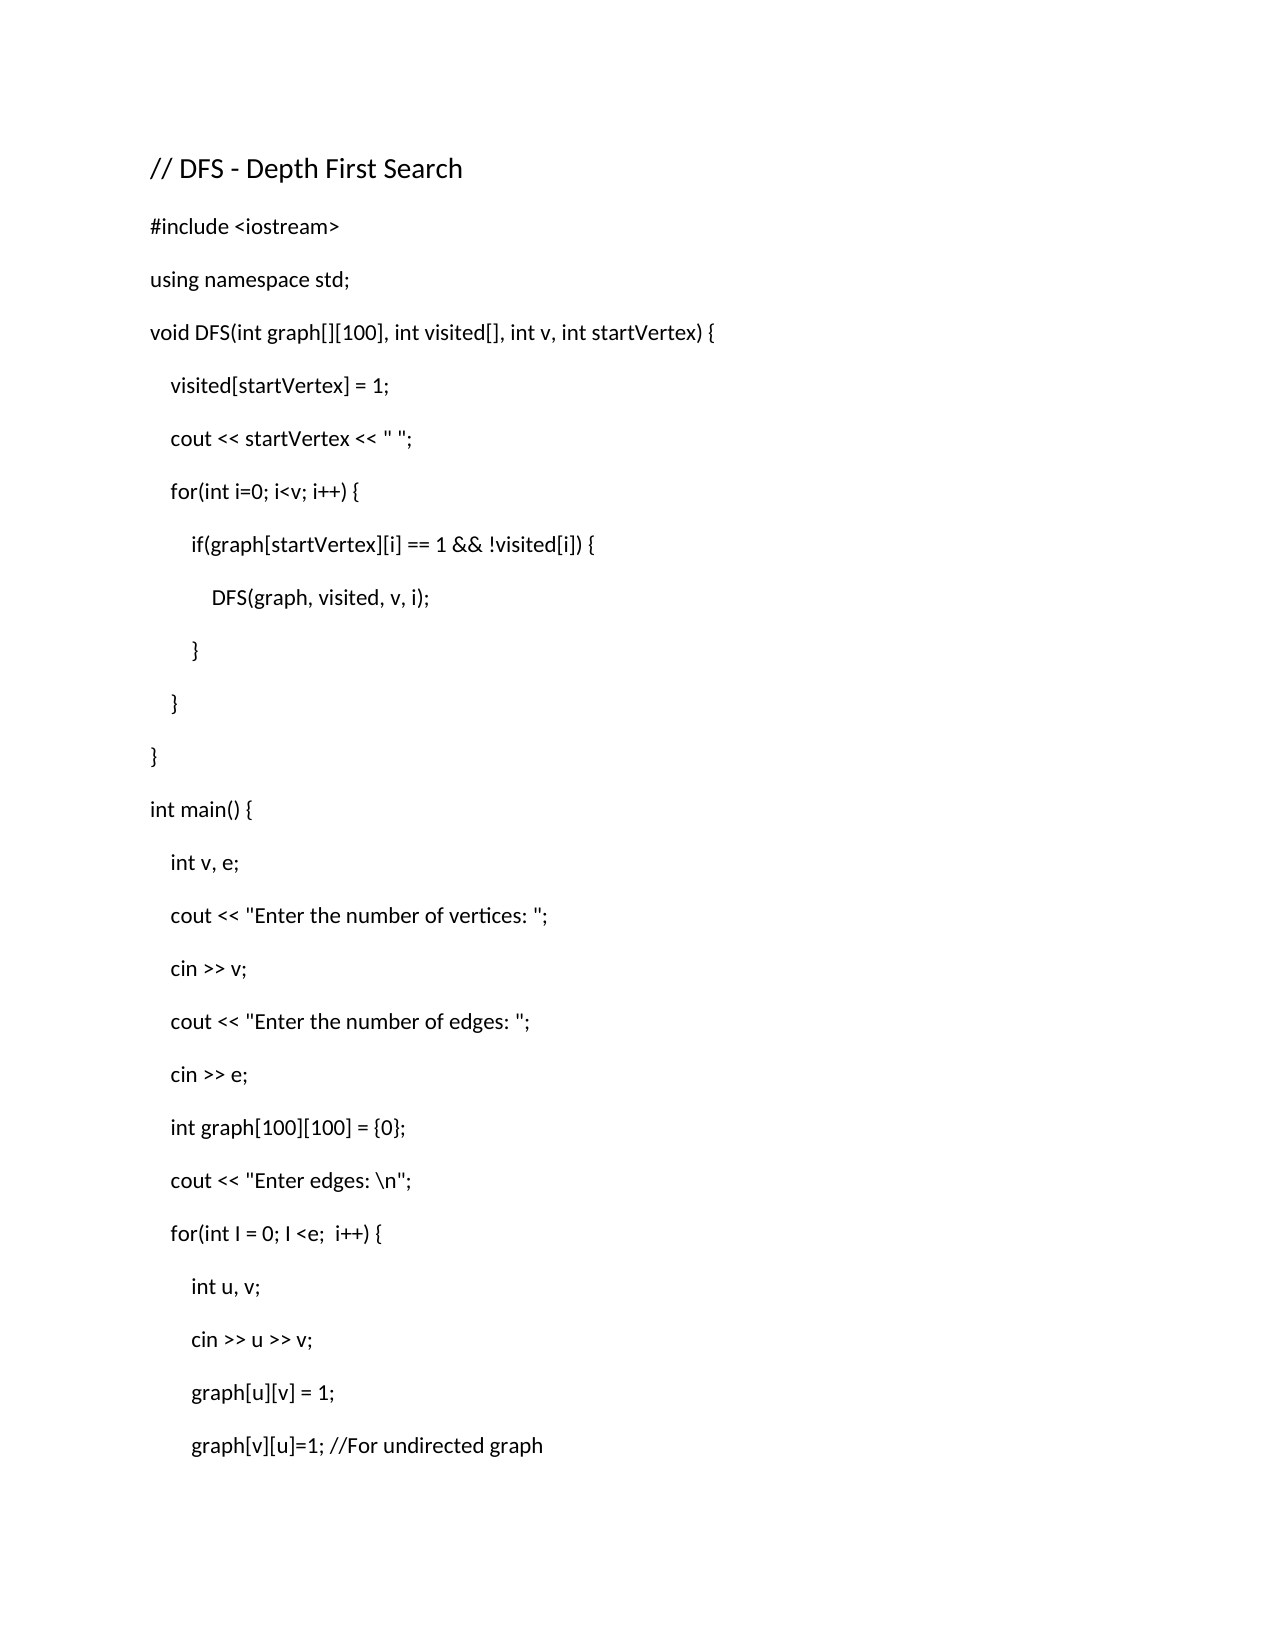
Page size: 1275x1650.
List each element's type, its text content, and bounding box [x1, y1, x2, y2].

text if(graph[startVertex][i] == 1 && !visited[i]) { [150, 530, 1125, 558]
text int v, e; [150, 848, 1125, 876]
text int graph[100][100] = {0}; [150, 1113, 1125, 1141]
text } [150, 742, 1125, 770]
text for(int i=0; i<v; i++) { [150, 477, 1125, 505]
text } [150, 636, 1125, 664]
text void DFS(int graph[][100], int visited[], int v, int startVertex) { [150, 318, 1125, 346]
text // DFS - Depth First Search [150, 150, 1125, 186]
text int main() { [150, 795, 1125, 823]
text cin >> v; [150, 954, 1125, 982]
text } [150, 689, 1125, 717]
text int u, v; [150, 1272, 1125, 1300]
text DFS(graph, visited, v, i); [150, 583, 1125, 611]
text graph[u][v] = 1; [150, 1378, 1125, 1406]
text cin >> u >> v; [150, 1325, 1125, 1353]
text cout << "Enter the number of edges: "; [150, 1007, 1125, 1035]
text cin >> e; [150, 1060, 1125, 1088]
text cout << startVertex << " "; [150, 424, 1125, 452]
text #include <iostream> [150, 212, 1125, 240]
text for(int I = 0; I <e; i++) { [150, 1219, 1125, 1247]
text cout << "Enter the number of vertices: "; [150, 901, 1125, 929]
text graph[v][u]=1; //For undirected graph [150, 1431, 1125, 1459]
text visited[startVertex] = 1; [150, 371, 1125, 399]
text using namespace std; [150, 265, 1125, 293]
text cout << "Enter edges: \n"; [150, 1166, 1125, 1194]
